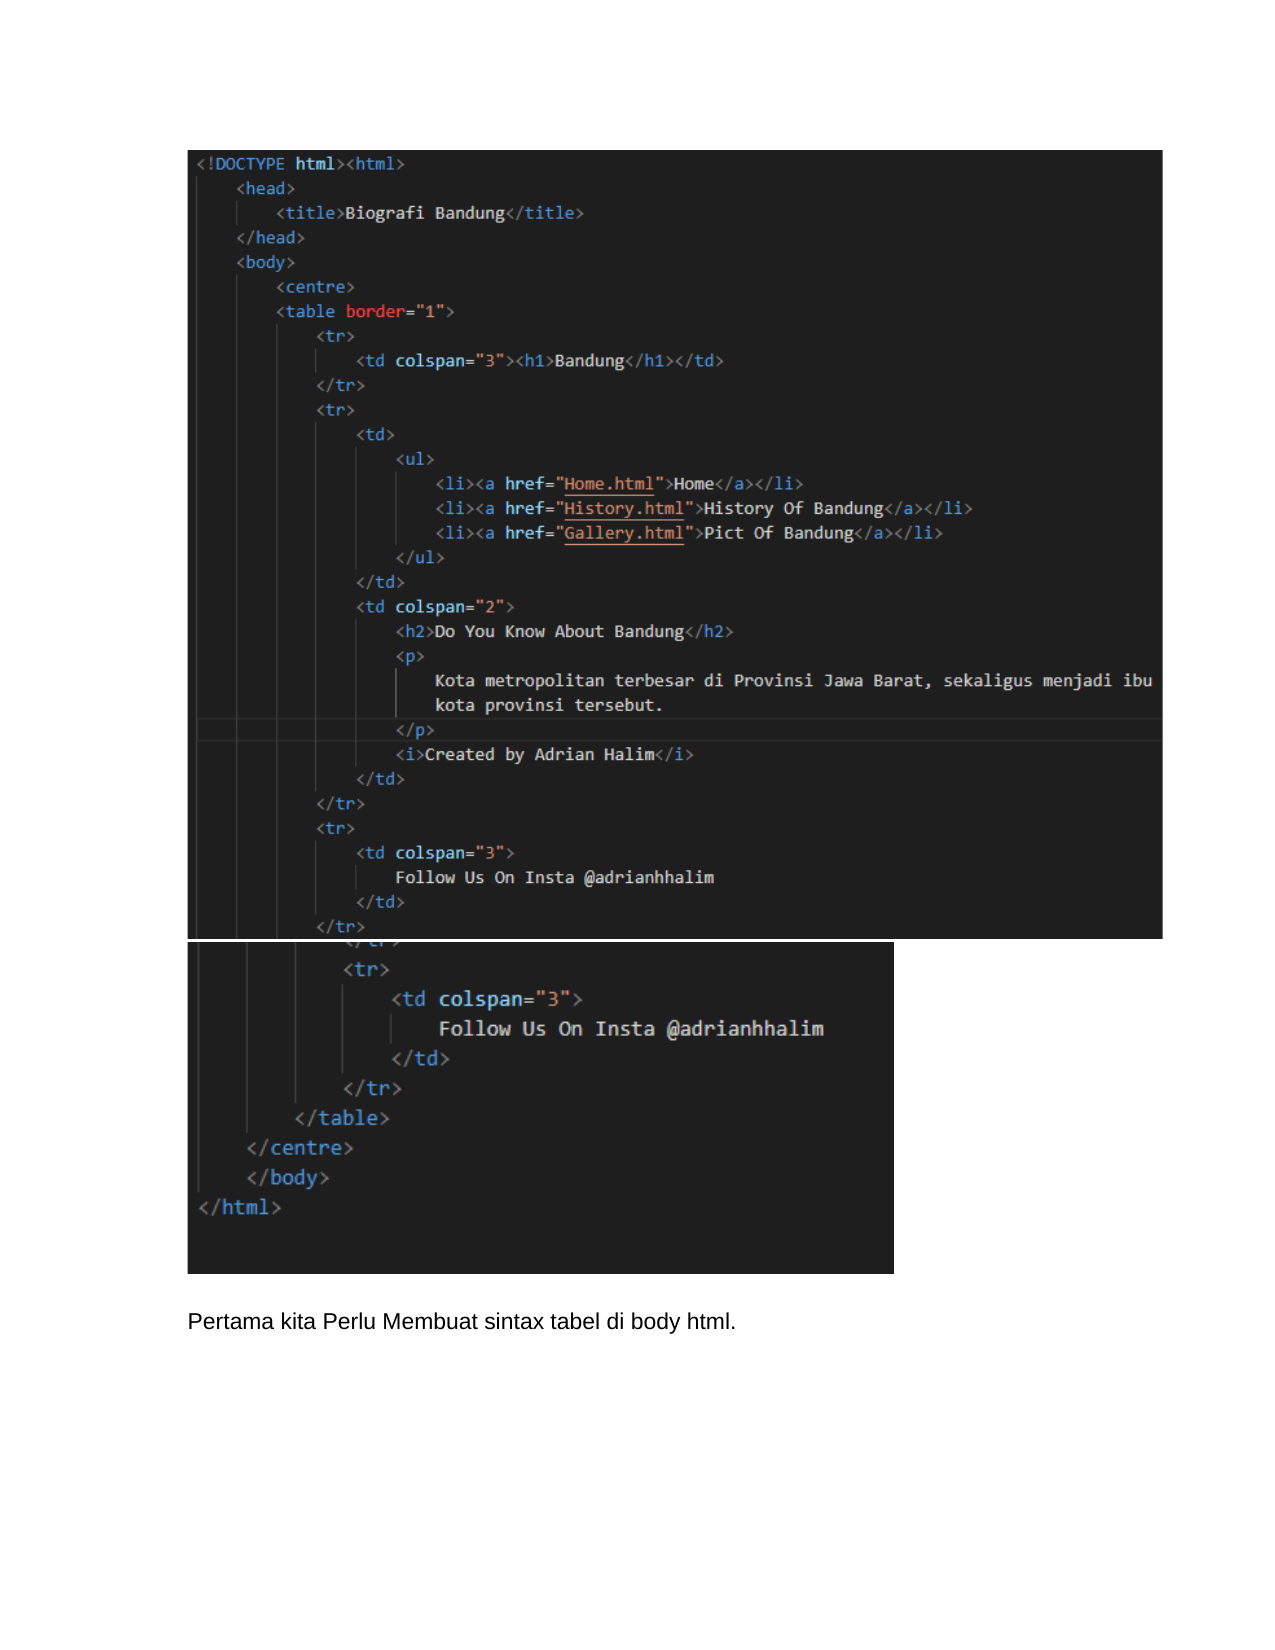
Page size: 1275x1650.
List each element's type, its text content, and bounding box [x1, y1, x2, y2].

picture [187, 150, 1163, 939]
picture [187, 942, 894, 1274]
text Pertama kita Perlu Membuat sintax tabel di body html. [187, 1308, 1125, 1334]
